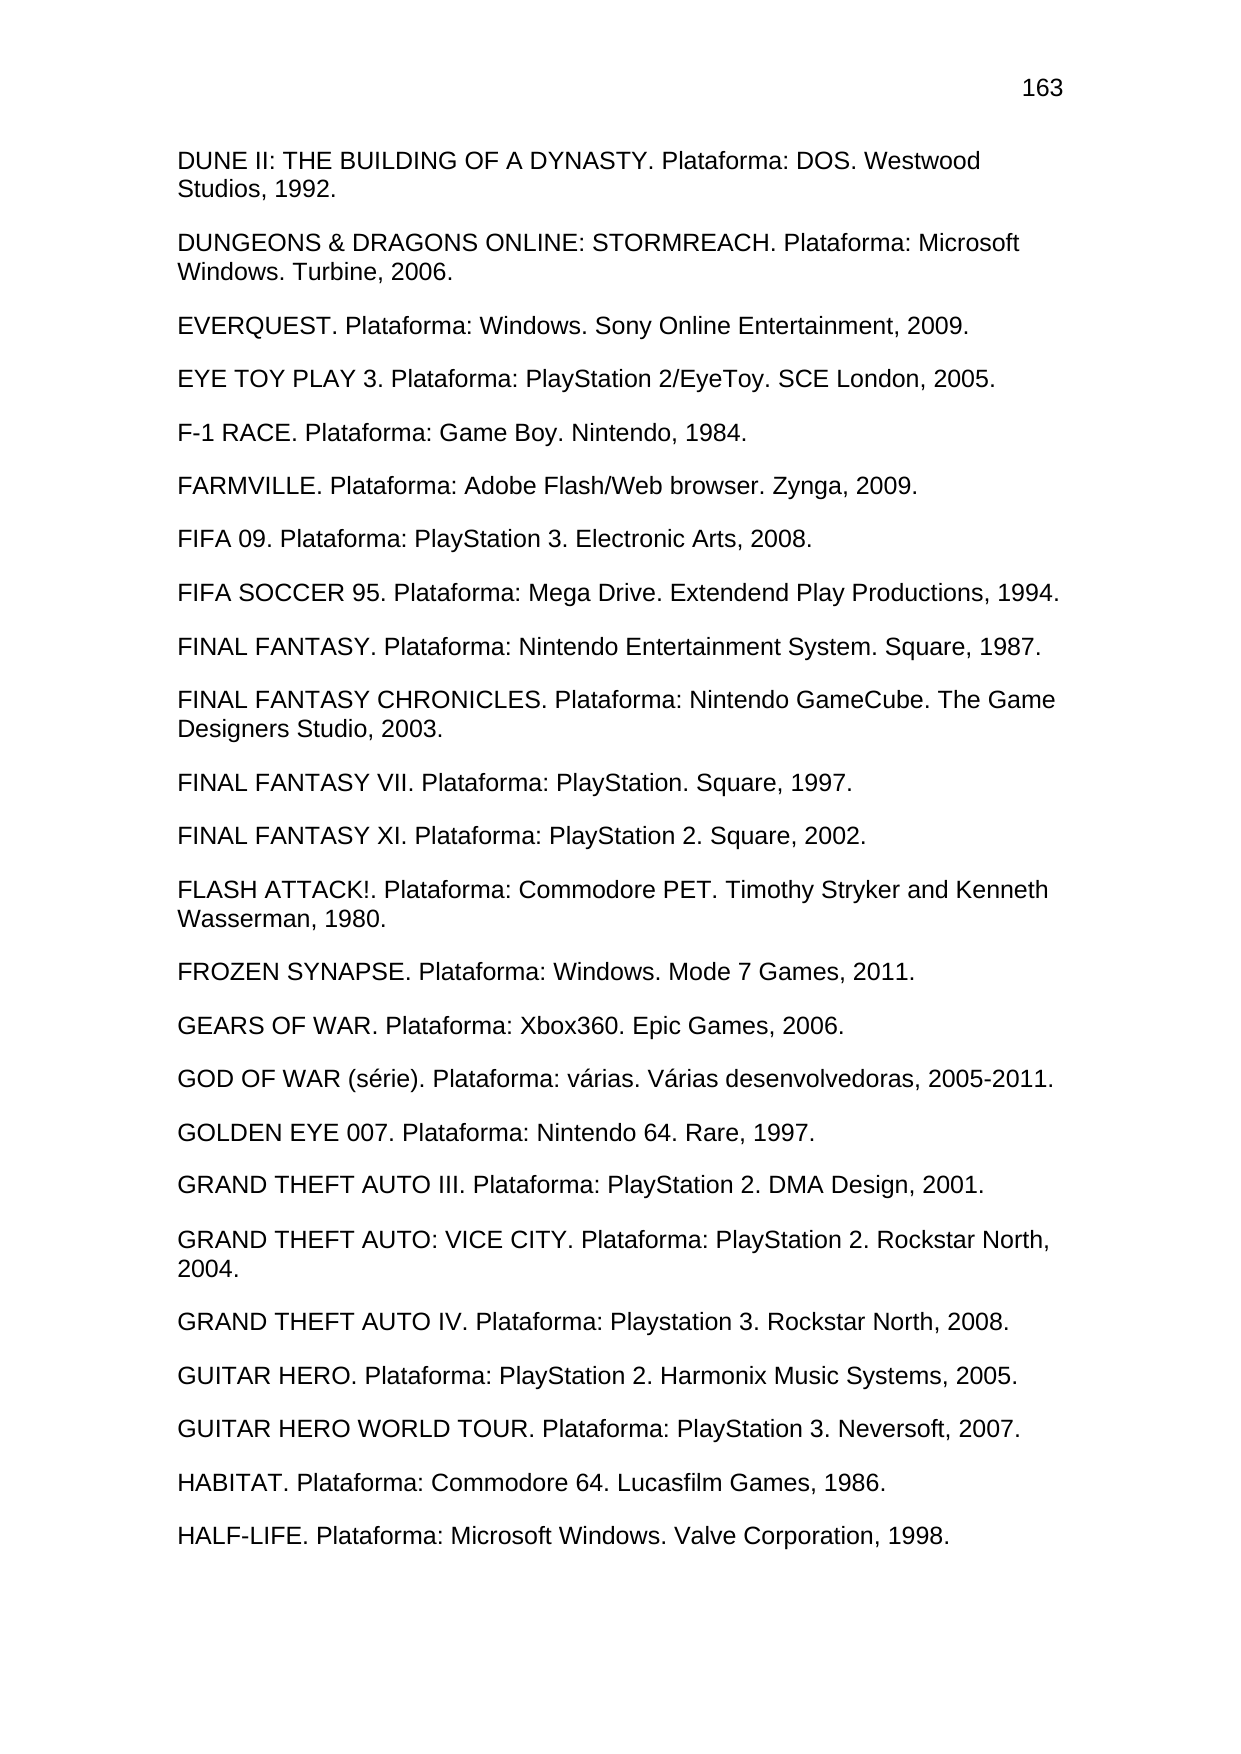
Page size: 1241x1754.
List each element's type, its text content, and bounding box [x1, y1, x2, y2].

text EVERQUEST. Plataforma: Windows. Sony Online Entertainment, 2009. EYE TOY PLAY 3. Plataforma: PlayStation 2/EyeToy. SCE London, 2005. F-1 RACE. Plataforma: Game Boy. Nintendo, 1984. [177, 311, 1000, 446]
text FIFA SOCCER 95. Plataforma: Mega Drive. Extendend Play Productions, 1994. [177, 578, 1078, 607]
text GRAND THEFT AUTO IV. Plataforma: Playstation 3. Rockstar North, 2008. GUITAR HERO. Plataforma: PlayStation 2. Harmonix Music Systems, 2005. GUITAR HERO WORLD TOUR. Plataforma: PlayStation 3. Neversoft, 2007. HABITAT. Plataforma: Commodore 64. Lucasfilm Games, 1986. [177, 1307, 1078, 1496]
text FARMVILLE. Plataforma: Adobe Flash/Web browser. Zynga, 2009. FIFA 09. Plataforma: PlayStation 3. Electronic Arts, 2008. [177, 471, 932, 553]
text DUNE II: THE BUILDING OF A DYNASTY. Plataforma: DOS. Westwood Studios, 1992. [177, 146, 1024, 203]
text GRAND THEFT AUTO: VICE CITY. Plataforma: PlayStation 2. Rockstar North, 2004. [177, 1225, 1053, 1282]
text FROZEN SYNAPSE. Plataforma: Windows. Mode 7 Games, 2011. GEARS OF WAR. Plataforma: Xbox360. Epic Games, 2006. [177, 957, 932, 1039]
text FINAL FANTASY. Plataforma: Nintendo Entertainment System. Square, 1987. [177, 632, 1078, 660]
text DUNGEONS & DRAGONS ONLINE: STORMREACH. Plataforma: Microsoft Windows. Turbine, 2006. [177, 228, 1022, 286]
text FLASH ATTACK!. Plataforma: Commodore PET. Timothy Stryker and Kenneth Wasserman, 1980. [177, 875, 1051, 932]
text FINAL FANTASY VII. Plataforma: PlayStation. Square, 1997. FINAL FANTASY XI. Plataforma: PlayStation 2. Square, 2002. [177, 768, 907, 850]
text FINAL FANTASY CHRONICLES. Plataforma: Nintendo GameCube. The Game Designers Studio, 2003. [177, 685, 1058, 743]
text GRAND THEFT AUTO III. Plataforma: PlayStation 2. DMA Design, 2001. [177, 1171, 1078, 1200]
text HALF-LIFE. Plataforma: Microsoft Windows. Valve Corporation, 1998. [177, 1521, 1078, 1550]
text GOD OF WAR (série). Plataforma: várias. Várias desenvolvedoras, 2005-2011. GOLDEN EYE 007. Plataforma: Nintendo 64. Rare, 1997. [177, 1064, 1057, 1146]
